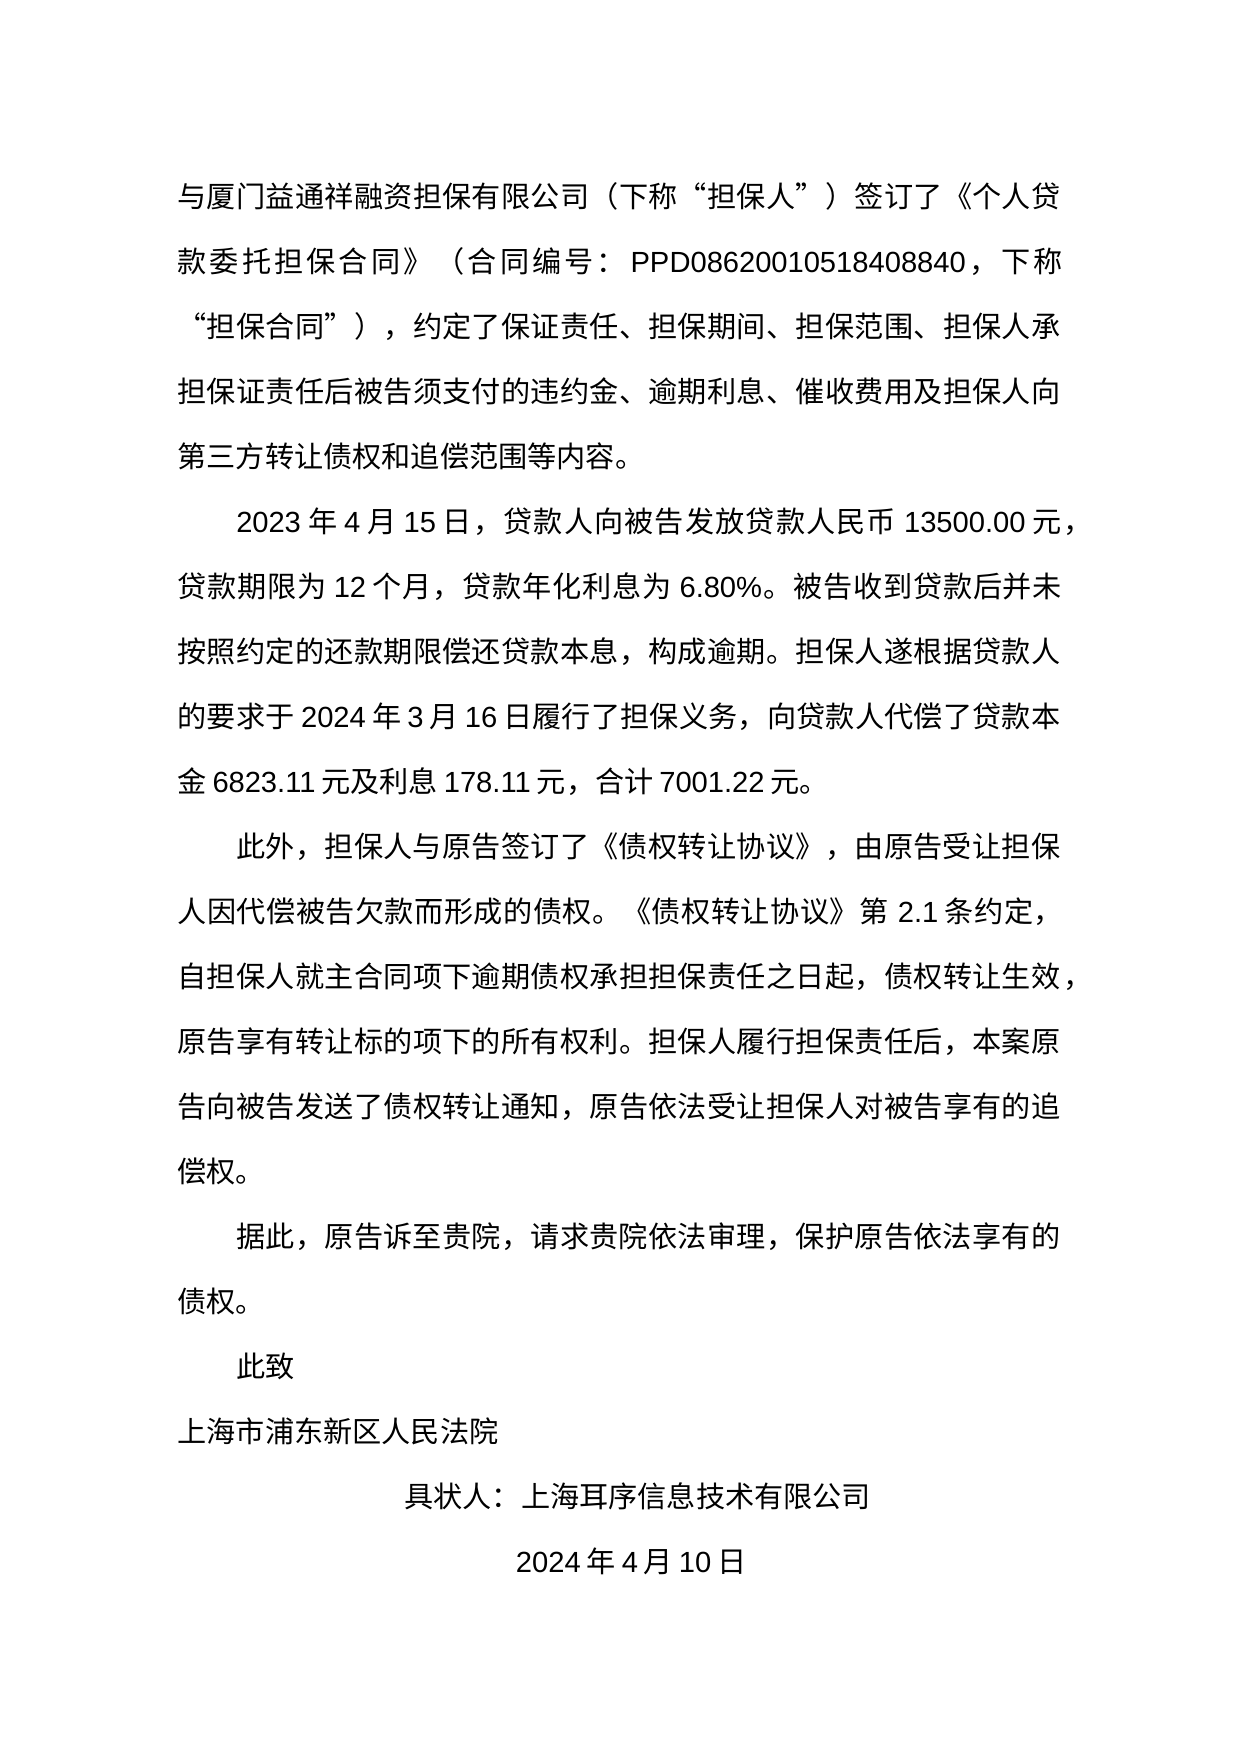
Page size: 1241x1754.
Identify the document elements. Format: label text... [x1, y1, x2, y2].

text 2024年4月10日 [177, 1527, 1063, 1592]
text 上海市浦东新区人民法院 [177, 1397, 1063, 1462]
text 据此，原告诉至贵院，请求贵院依法审理，保护原告依法享有的债权。 [177, 1202, 1063, 1332]
text 2023年4月15日，贷款人向被告发放贷款人民币13500.00元，贷款期限为12个月，贷款年化利息为6.80%。被告收到贷款后并未按照约定的还款期限偿还贷款本息，构成逾期。担保人遂根据贷款人的要求于2024年3月16日履行了担保义务，向贷款人代偿了贷款本金6823.11元及利息178.11元，合计7001.22元。 [177, 487, 1063, 812]
text 具状人：上海耳序信息技术有限公司 [177, 1462, 1063, 1527]
text 此致 [177, 1332, 1063, 1397]
text 此外，担保人与原告签订了《债权转让协议》，由原告受让担保人因代偿被告欠款而形成的债权。《债权转让协议》第2.1条约定，自担保人就主合同项下逾期债权承担担保责任之日起，债权转让生效，原告享有转让标的项下的所有权利。担保人履行担保责任后，本案原告向被告发送了债权转让通知，原告依法受让担保人对被告享有的追偿权。 [177, 812, 1063, 1202]
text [177, 162, 1063, 487]
